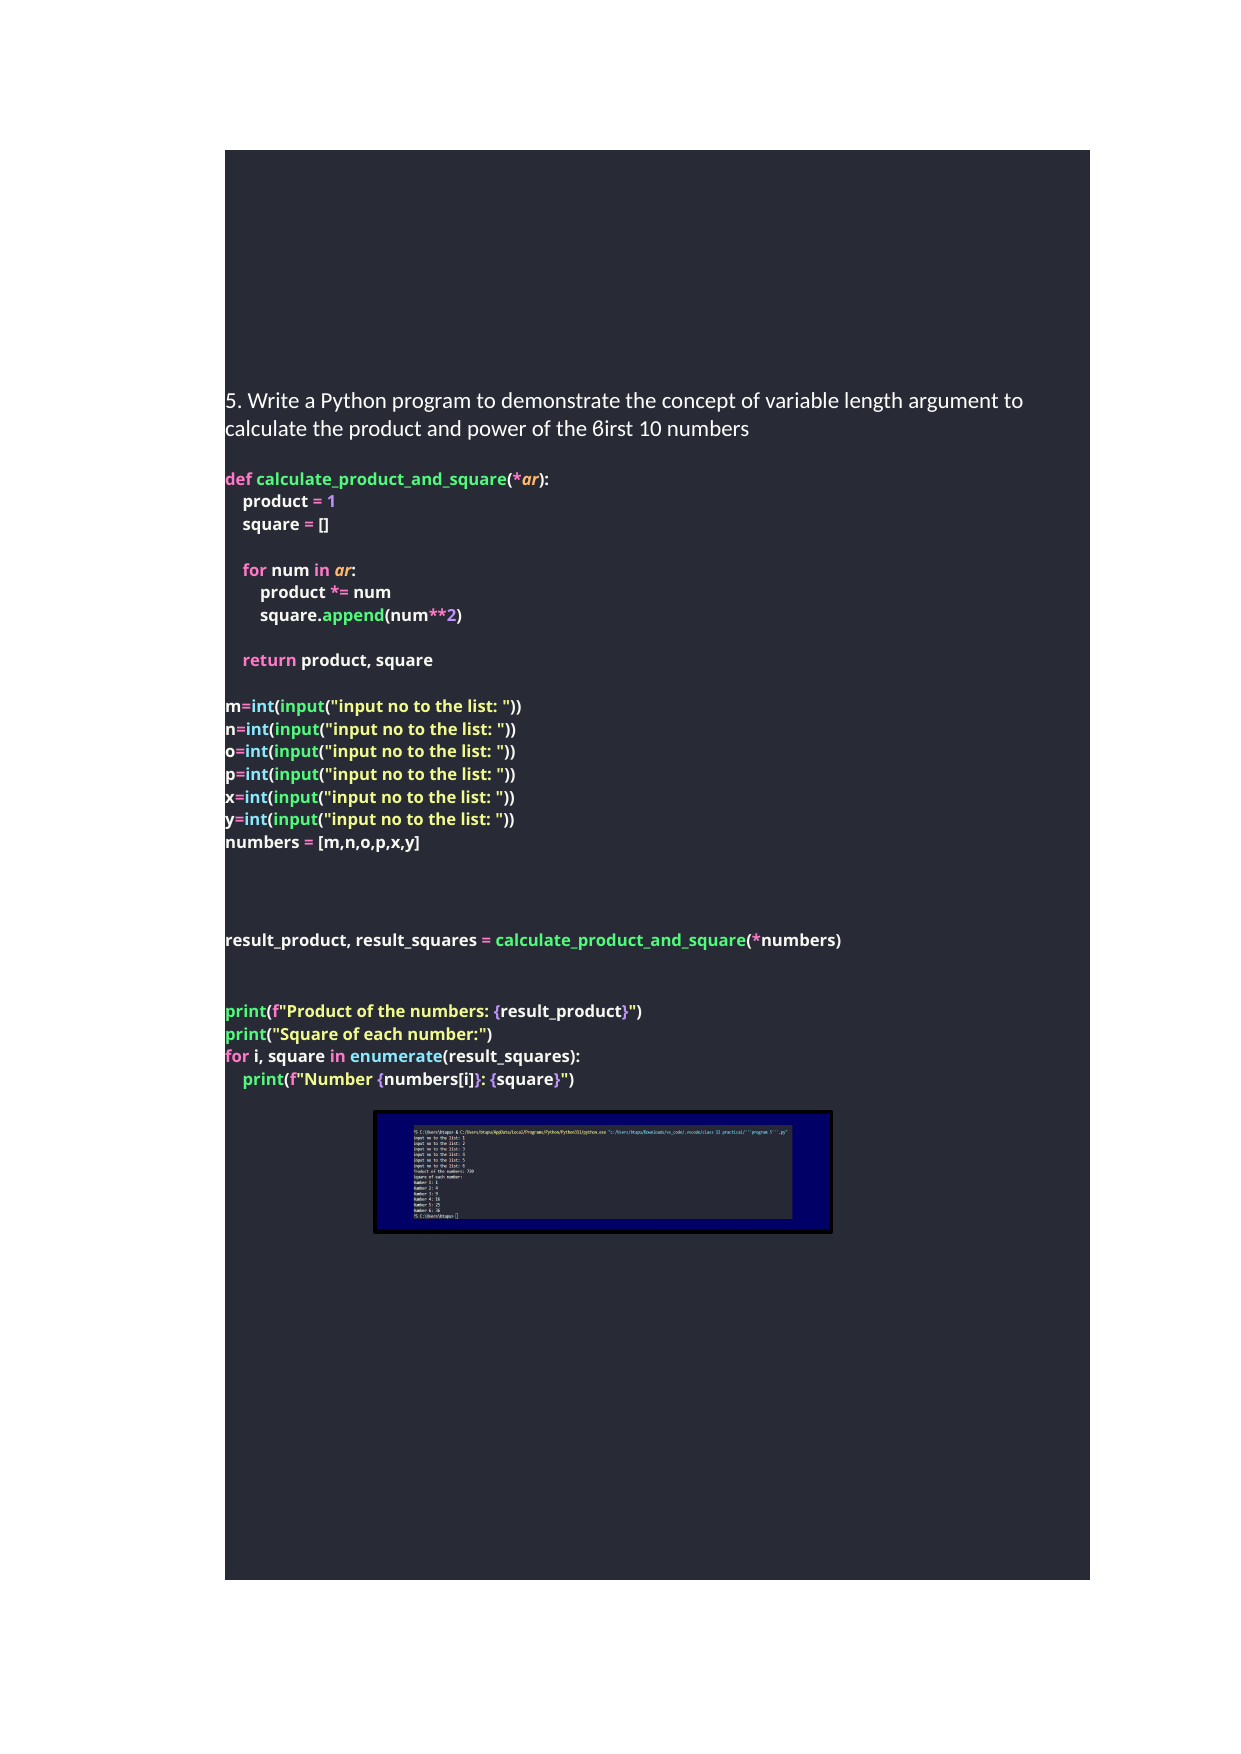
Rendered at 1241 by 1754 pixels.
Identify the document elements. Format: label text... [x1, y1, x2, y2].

text result_product, result_squares = calculate_product_and_square(*numbers) [225, 929, 1090, 952]
text square.append(num**2) [225, 603, 1090, 626]
picture [413, 1125, 793, 1219]
text numbers = [m,n,o,p,x,y] [225, 831, 1090, 853]
text print("Square of each number:") [225, 1022, 1090, 1045]
text return product, square [225, 649, 1090, 672]
text for num in ar: [225, 558, 1090, 581]
text print(f"Product of the numbers: {result_product}") [225, 999, 1090, 1022]
text y=int(input("input no to the list: ")) [225, 808, 1090, 831]
text 5. Write a Python program to demonstrate the concept of variable length argument to calculate the product and power of the ϐirst 10 numbers [225, 386, 1090, 442]
text o=int(input("input no to the list: ")) [225, 740, 1090, 762]
text for i, square in enumerate(result_squares): [225, 1045, 1090, 1068]
text square = [] [225, 513, 1090, 535]
text print(f"Number {numbers[i]}: {square}") [225, 1068, 1090, 1090]
text def calculate_product_and_square(*ar): [225, 467, 1090, 490]
text m=int(input("input no to the list: ")) [225, 694, 1090, 717]
text n=int(input("input no to the list: ")) [225, 717, 1090, 740]
text x=int(input("input no to the list: ")) [225, 785, 1090, 808]
text product = 1 [225, 490, 1090, 513]
text p=int(input("input no to the list: ")) [225, 762, 1090, 785]
text product *= num [225, 581, 1090, 603]
